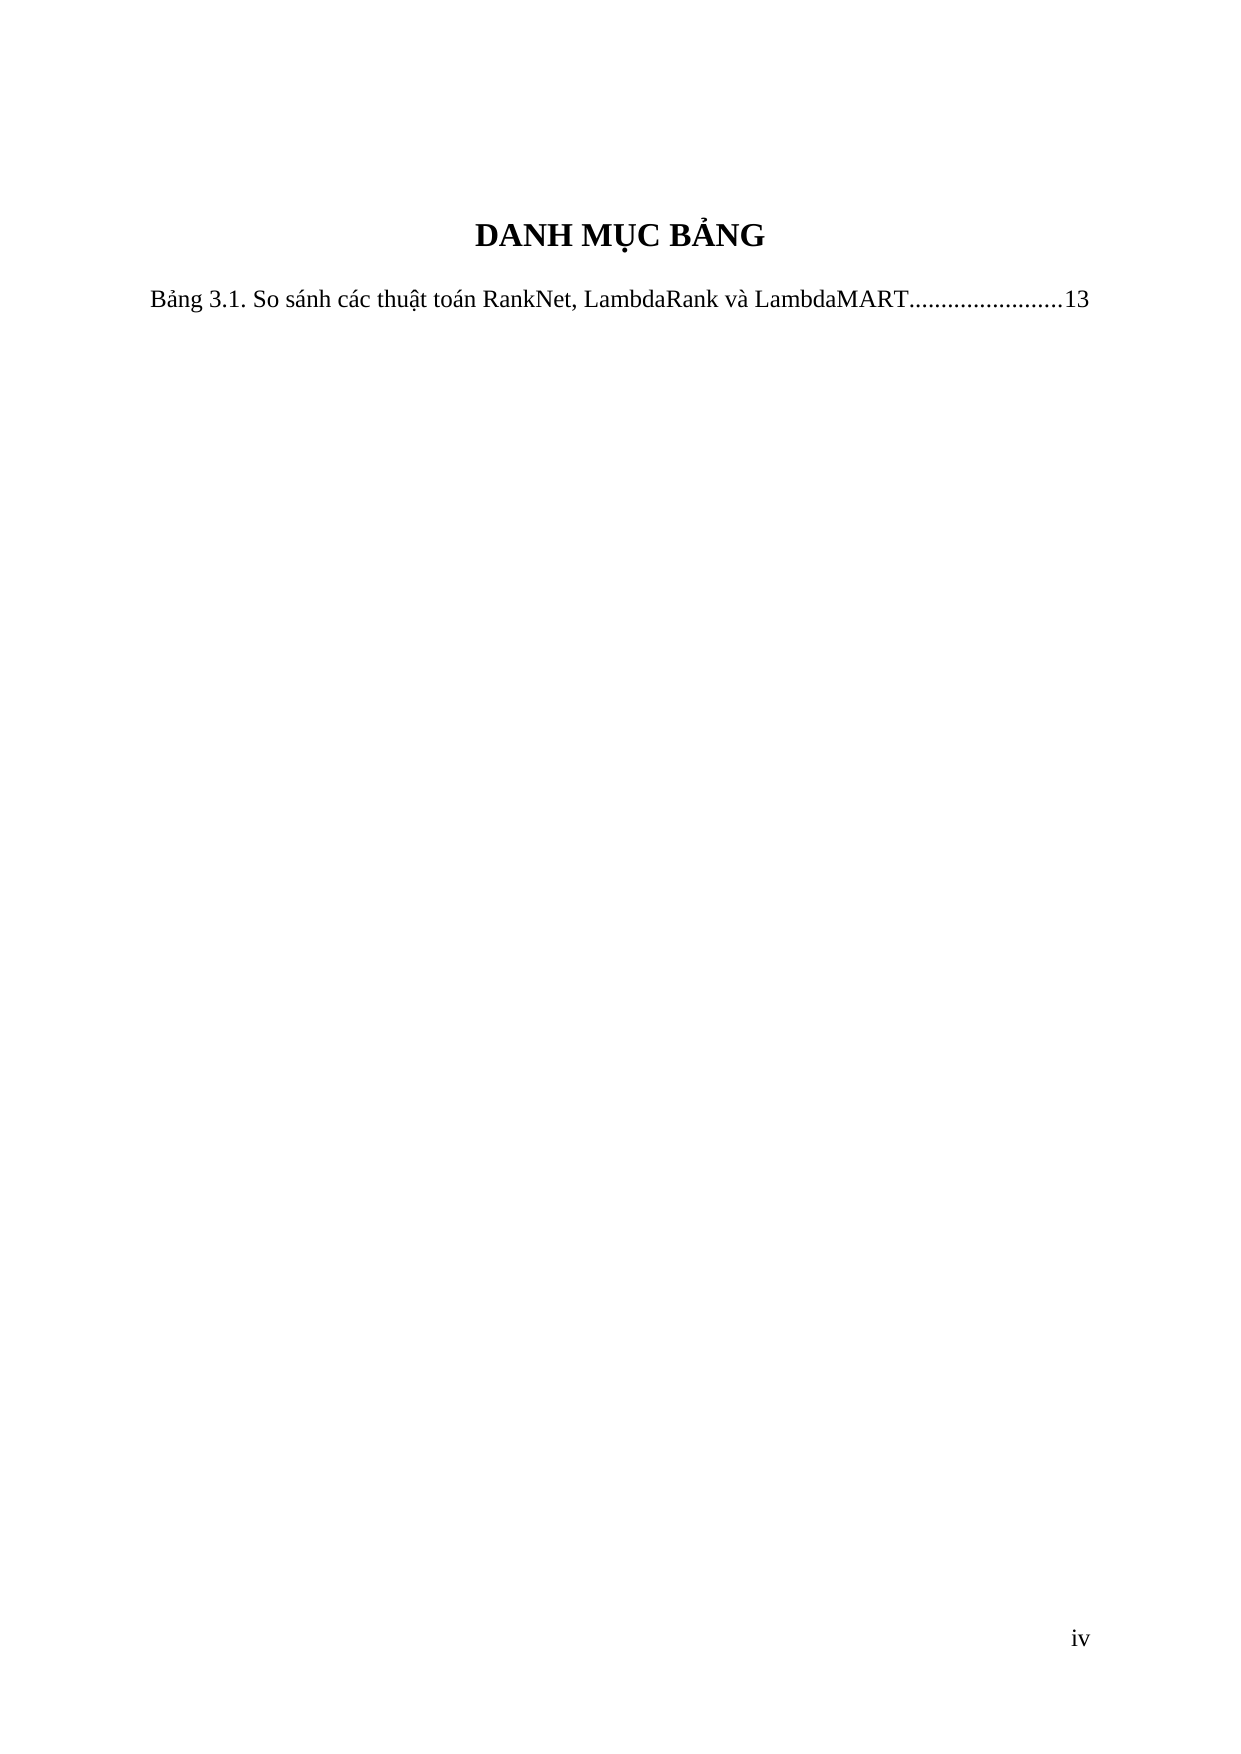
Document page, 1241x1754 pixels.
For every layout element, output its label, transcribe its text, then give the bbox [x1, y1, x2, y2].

subtitle DANH MỤC BẢNG [150, 215, 1090, 253]
text Bảng 3.1. So sánh các thuật toán RankNet, LambdaRank và LambdaMART 13 [150, 284, 1090, 313]
